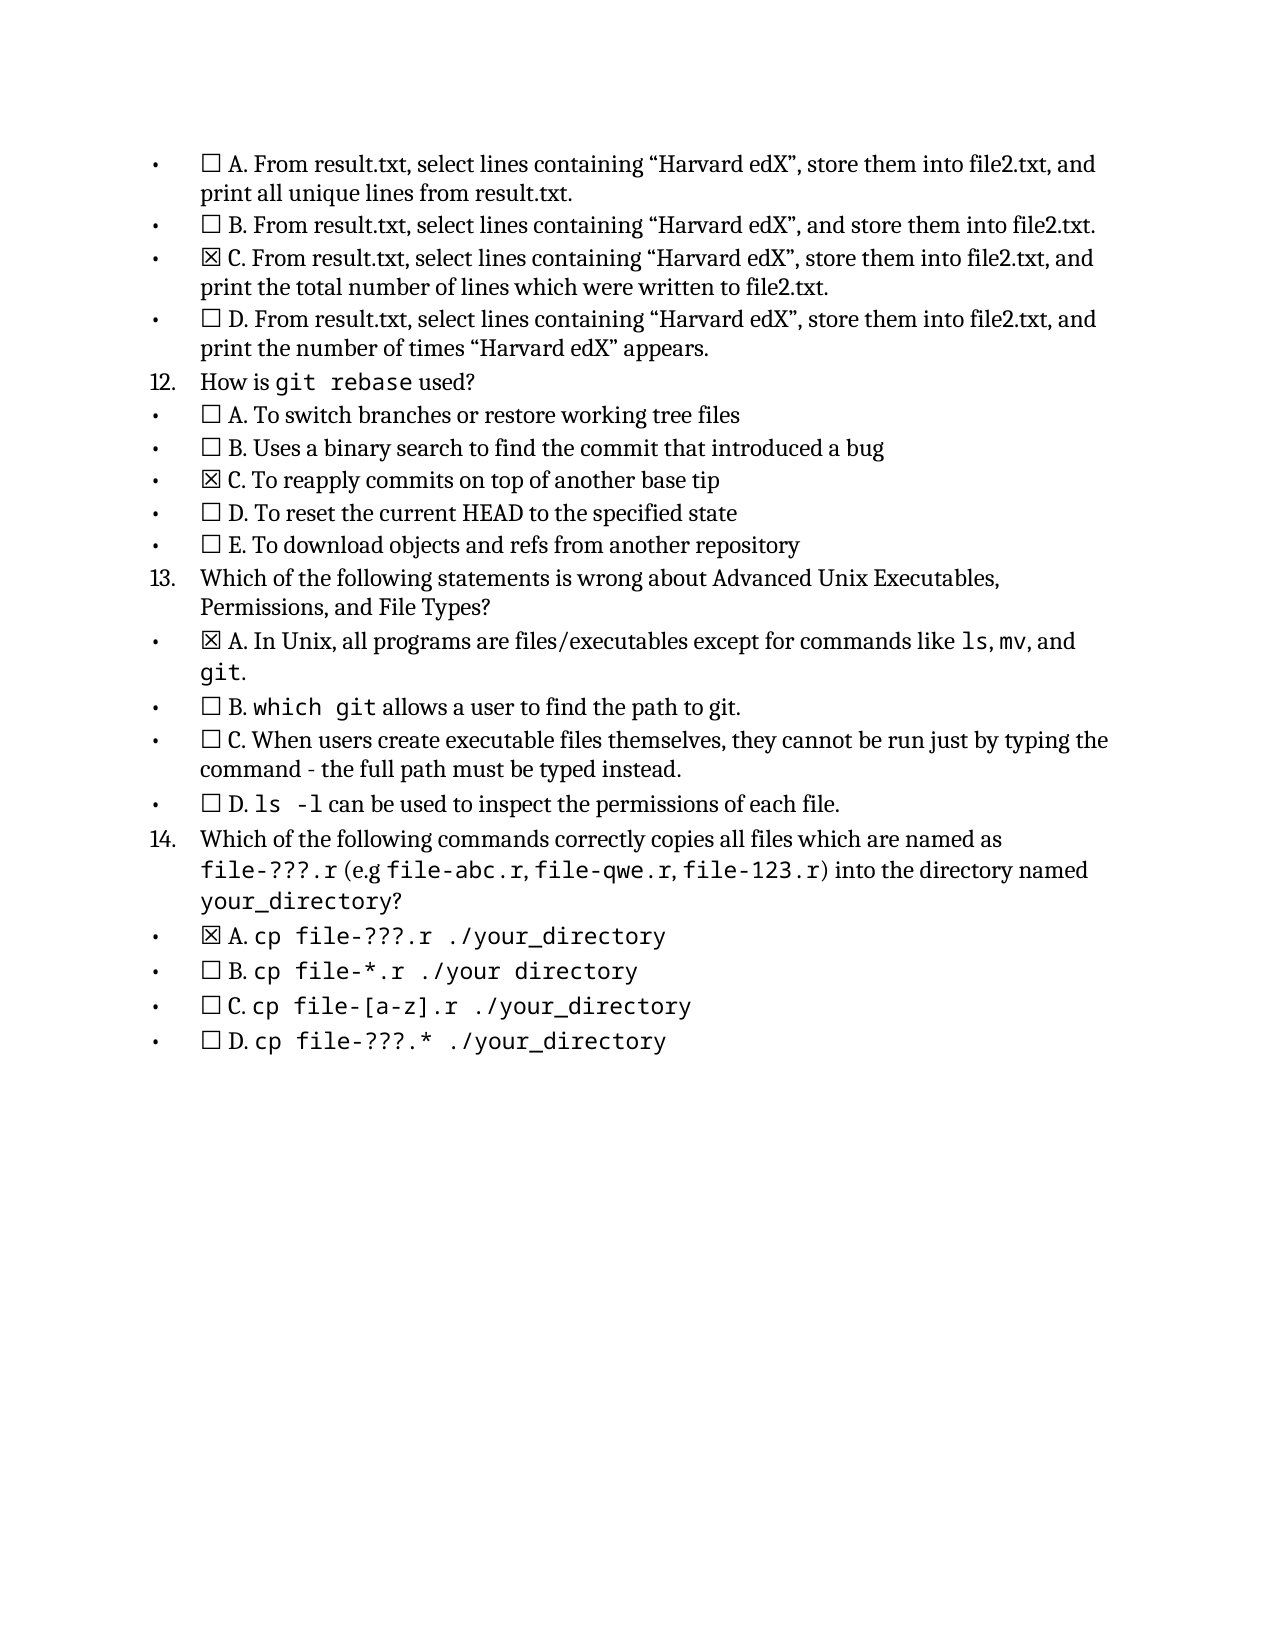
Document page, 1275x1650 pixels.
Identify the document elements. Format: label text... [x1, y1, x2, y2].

list Which of the following statements is wrong about Advanced Unix Executables, Permissions, and File Types? [150, 564, 1125, 621]
list ☐ C. cp file-[a-z].r ./your_directory [150, 990, 1125, 1021]
list ☐ E. To download objects and refs from another repository [150, 531, 1125, 560]
list ☐ D. From result.txt, select lines containing “Harvard edX”, store them into file2.txt, and print the number of times “Harvard edX” appears. [150, 305, 1125, 362]
list How is git rebase used? [150, 366, 1125, 397]
list Which of the following commands correctly copies all files which are named as file-???.r (e.g file-abc.r, file-qwe.r, file-123.r) into the directory named your_directory? [150, 822, 1125, 916]
list ☐ D. cp file-???.* ./your_directory [150, 1025, 1125, 1056]
list ☐ B. Uses a binary search to find the commit that introduced a bug [150, 434, 1125, 462]
list ☒ A. cp file-???.r ./your_directory [150, 920, 1125, 951]
list ☒ C. From result.txt, select lines containing “Harvard edX”, store them into file2.txt, and print the total number of lines which were written to file2.txt. [150, 244, 1125, 301]
list ☐ D. To reset the current HEAD to the specified state [150, 499, 1125, 527]
list ☐ A. From result.txt, select lines containing “Harvard edX”, store them into file2.txt, and print all unique lines from result.txt. [150, 150, 1125, 207]
list ☒ A. In Unix, all programs are files/executables except for commands like ls, mv, and git. [150, 625, 1125, 687]
list ☐ A. To switch branches or restore working tree files [150, 401, 1125, 430]
list ☐ B. From result.txt, select lines containing “Harvard edX”, and store them into file2.txt. [150, 211, 1125, 240]
list ☐ D. ls -l can be used to inspect the permissions of each file. [150, 787, 1125, 819]
list ☒ C. To reapply commits on top of another base tip [150, 466, 1125, 495]
list ☐ B. which git allows a user to find the path to git. [150, 691, 1125, 722]
list ☐ B. cp file-*.r ./your directory [150, 955, 1125, 986]
list ☐ C. When users create executable files themselves, they cannot be run just by typing the command - the full path must be typed instead. [150, 726, 1125, 784]
